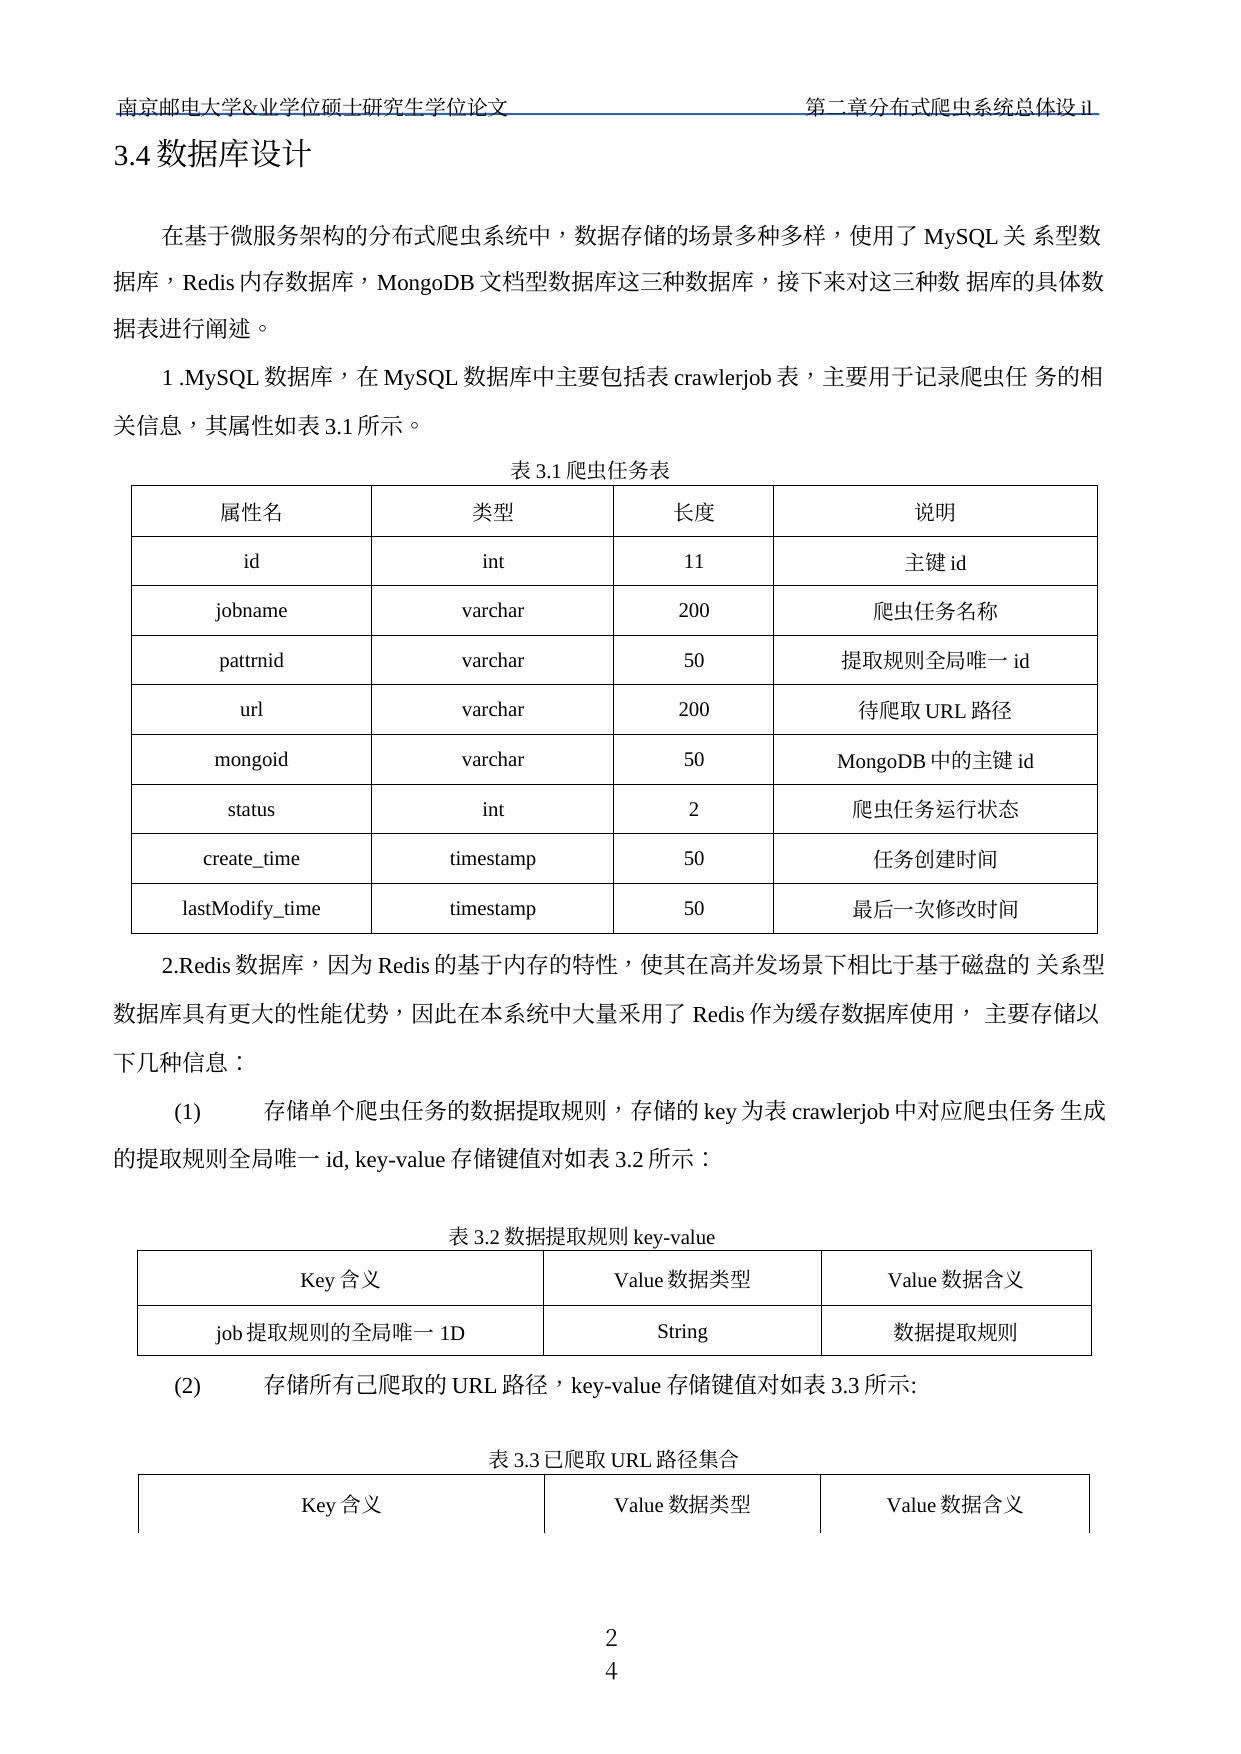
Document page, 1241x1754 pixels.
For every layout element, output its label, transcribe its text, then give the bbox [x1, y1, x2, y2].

table_cell int [372, 537, 613, 585]
table_header 说明 [774, 486, 1097, 536]
table_cell timestamp [372, 834, 613, 883]
table_cell varchar [372, 735, 613, 784]
table_cell 爬虫任务名称 [774, 586, 1097, 635]
table_cell varchar [372, 586, 613, 635]
table_cell 最后一次修改时间 [774, 884, 1097, 933]
table_cell jobname [132, 586, 371, 635]
table_cell 50 [614, 834, 773, 883]
subtitle 3.4数据库设计 [114, 129, 1114, 174]
table_cell 提取规则全局唯一 id [774, 636, 1097, 684]
table_cell 50 [614, 636, 773, 684]
text 1 .MySQL数据库，在MySQL数据库中主要包括表crawlerjob表，主要用于记录爬虫任 务的相关信息，其属性如表3.1所示。 [114, 347, 1114, 444]
table_cell url [132, 685, 371, 734]
table_cell String [544, 1306, 821, 1355]
table_header Key含义 [139, 1475, 544, 1532]
text 表3.2数据提取规则key-value [449, 1221, 1114, 1250]
table_cell 主键id [774, 537, 1097, 585]
table_header 类型 [372, 486, 613, 536]
table_header 属性名 [132, 486, 371, 536]
text 表3.3已爬取URL路径集合 [114, 1443, 1114, 1473]
table_cell 200 [614, 685, 773, 734]
list 存储单个爬虫任务的数据提取规则，存储的key为表crawlerjob中对应爬虫任务 生成的提取规则全局唯一 id, key-value存储键值对如表3.2所示： [114, 1081, 1114, 1177]
table_cell id [132, 537, 371, 585]
table_cell MongoDB中的主键id [774, 735, 1097, 784]
table_cell varchar [372, 636, 613, 684]
text 表3.1爬虫任务表 [511, 455, 1114, 485]
table_cell 任务创建时间 [774, 834, 1097, 883]
table_cell create_time [132, 834, 371, 883]
list 存储所有己爬取的URL路径，key-value存储键值对如表3.3所示: [114, 1367, 1114, 1400]
text 在基于微服务架构的分布式爬虫系统中，数据存储的场景多种多样，使用了 MySQL关 系型数据库，Redis内存数据库，MongoDB文档型数据库这三种数据库，接下来对这三种数 据库的具体数据表进行阐述。 [114, 207, 1114, 347]
table_cell status [132, 785, 371, 833]
table_cell timestamp [372, 884, 613, 933]
table_header Value数据类型 [545, 1475, 820, 1532]
table_cell lastModify_time [132, 884, 371, 933]
table_cell 待爬取URL路径 [774, 685, 1097, 734]
table_header Value数据类型 [544, 1251, 821, 1305]
table_cell pattrnid [132, 636, 371, 684]
text 2.Redis数据库，因为Redis的基于内存的特性，使其在高并发场景下相比于基于磁盘的 关系型数据库具有更大的性能优势，因此在本系统中大量釆用了 Redis作为缓存数据库使用， 主要存储以下几种信息： [114, 934, 1114, 1081]
table_cell varchar [372, 685, 613, 734]
table_header 长度 [614, 486, 773, 536]
table_cell int [372, 785, 613, 833]
table_cell job提取规则的全局唯一 1D [138, 1306, 543, 1355]
table_cell 50 [614, 884, 773, 933]
table_cell 数据提取规则 [822, 1306, 1091, 1355]
table_cell 50 [614, 735, 773, 784]
table_header Key含义 [138, 1251, 543, 1305]
table_cell 11 [614, 537, 773, 585]
table_header Value数据含义 [822, 1251, 1091, 1305]
table_cell 2 [614, 785, 773, 833]
table_cell 爬虫任务运行状态 [774, 785, 1097, 833]
table_cell mongoid [132, 735, 371, 784]
table_header Value数据含义 [821, 1475, 1089, 1532]
table_cell 200 [614, 586, 773, 635]
